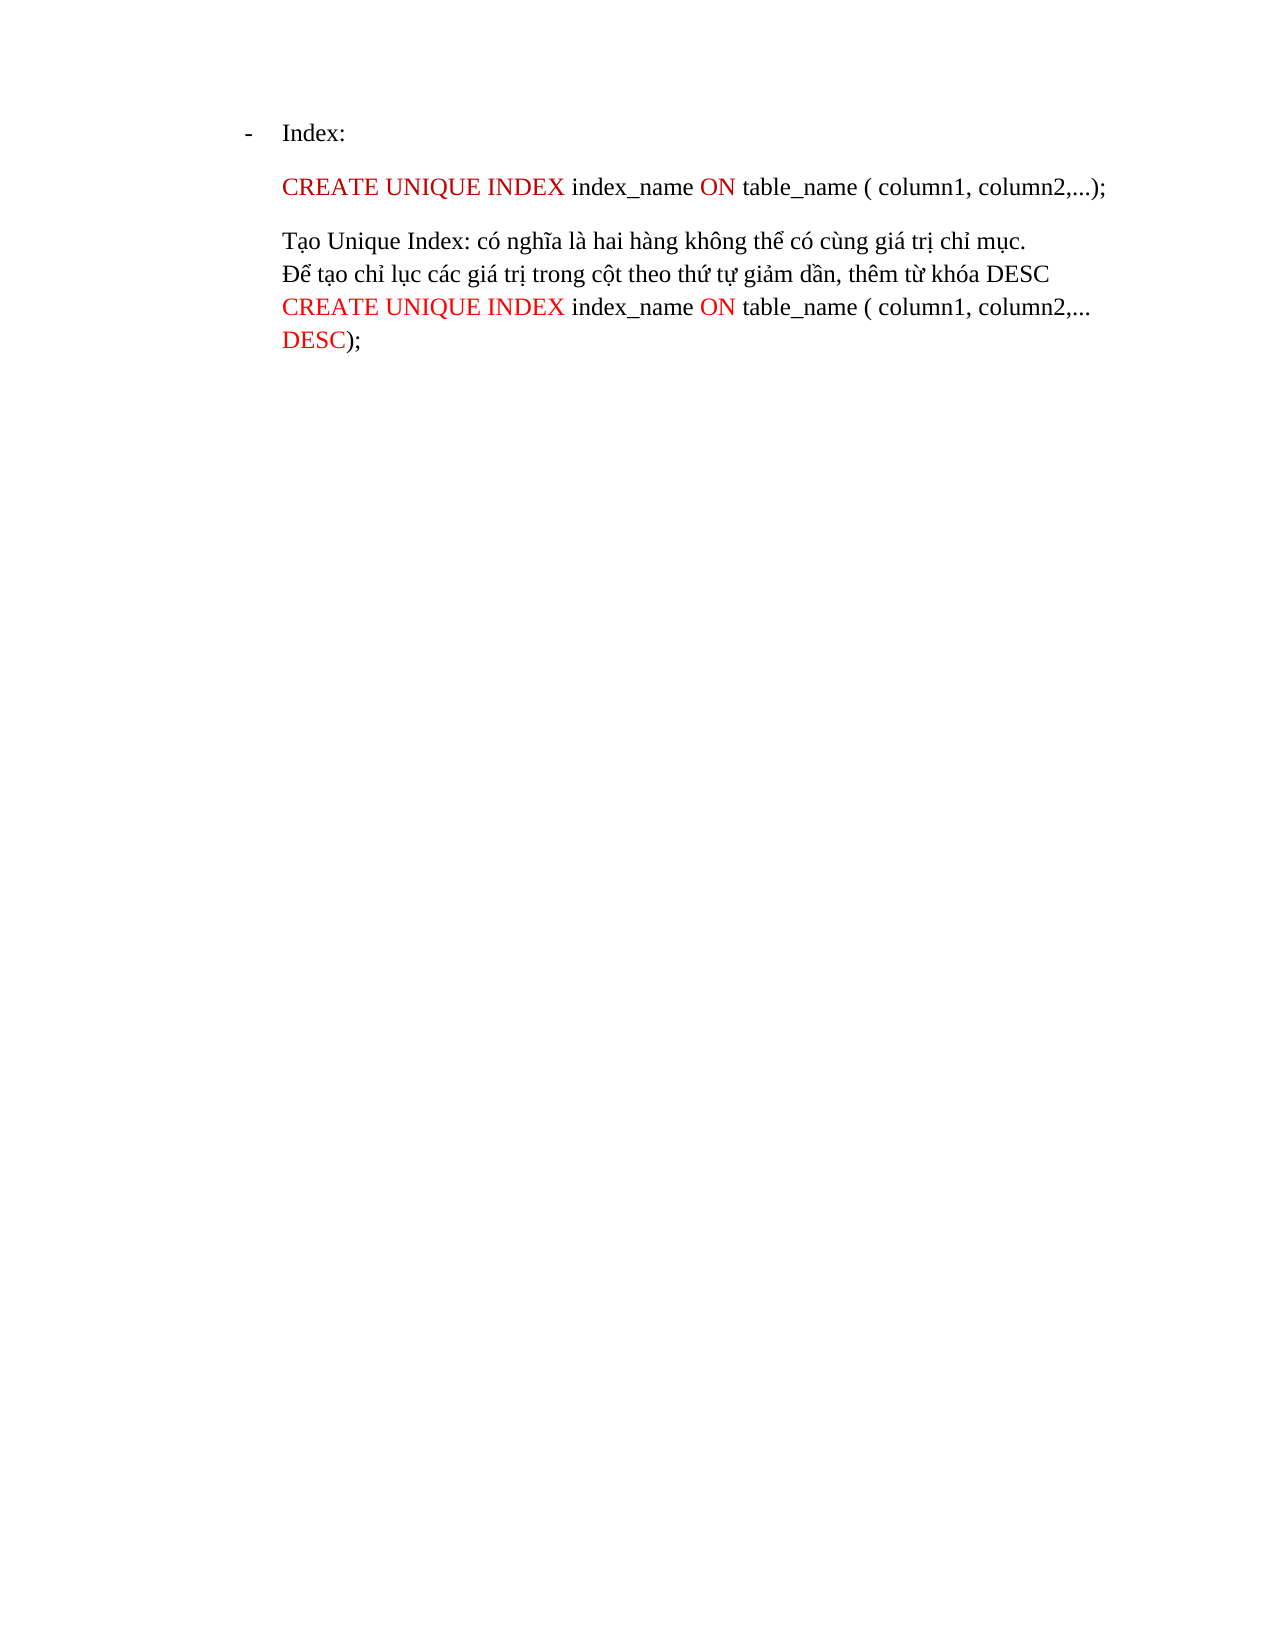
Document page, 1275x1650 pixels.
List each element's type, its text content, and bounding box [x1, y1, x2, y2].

text CREATE UNIQUE INDEX index_name ON table_name ( column1, column2,...); [282, 172, 1157, 201]
list Tạo Unique Index: có nghĩa là hai hàng không thể có cùng giá trị chỉ mục. [282, 226, 1157, 254]
list Index: [244, 118, 1157, 147]
list Để tạo chỉ lục các giá trị trong cột theo thứ tự giảm dần, thêm từ khóa DESC [282, 259, 1157, 288]
list CREATE UNIQUE INDEX index_name ON table_name ( column1, column2,... DESC); [282, 292, 1157, 354]
